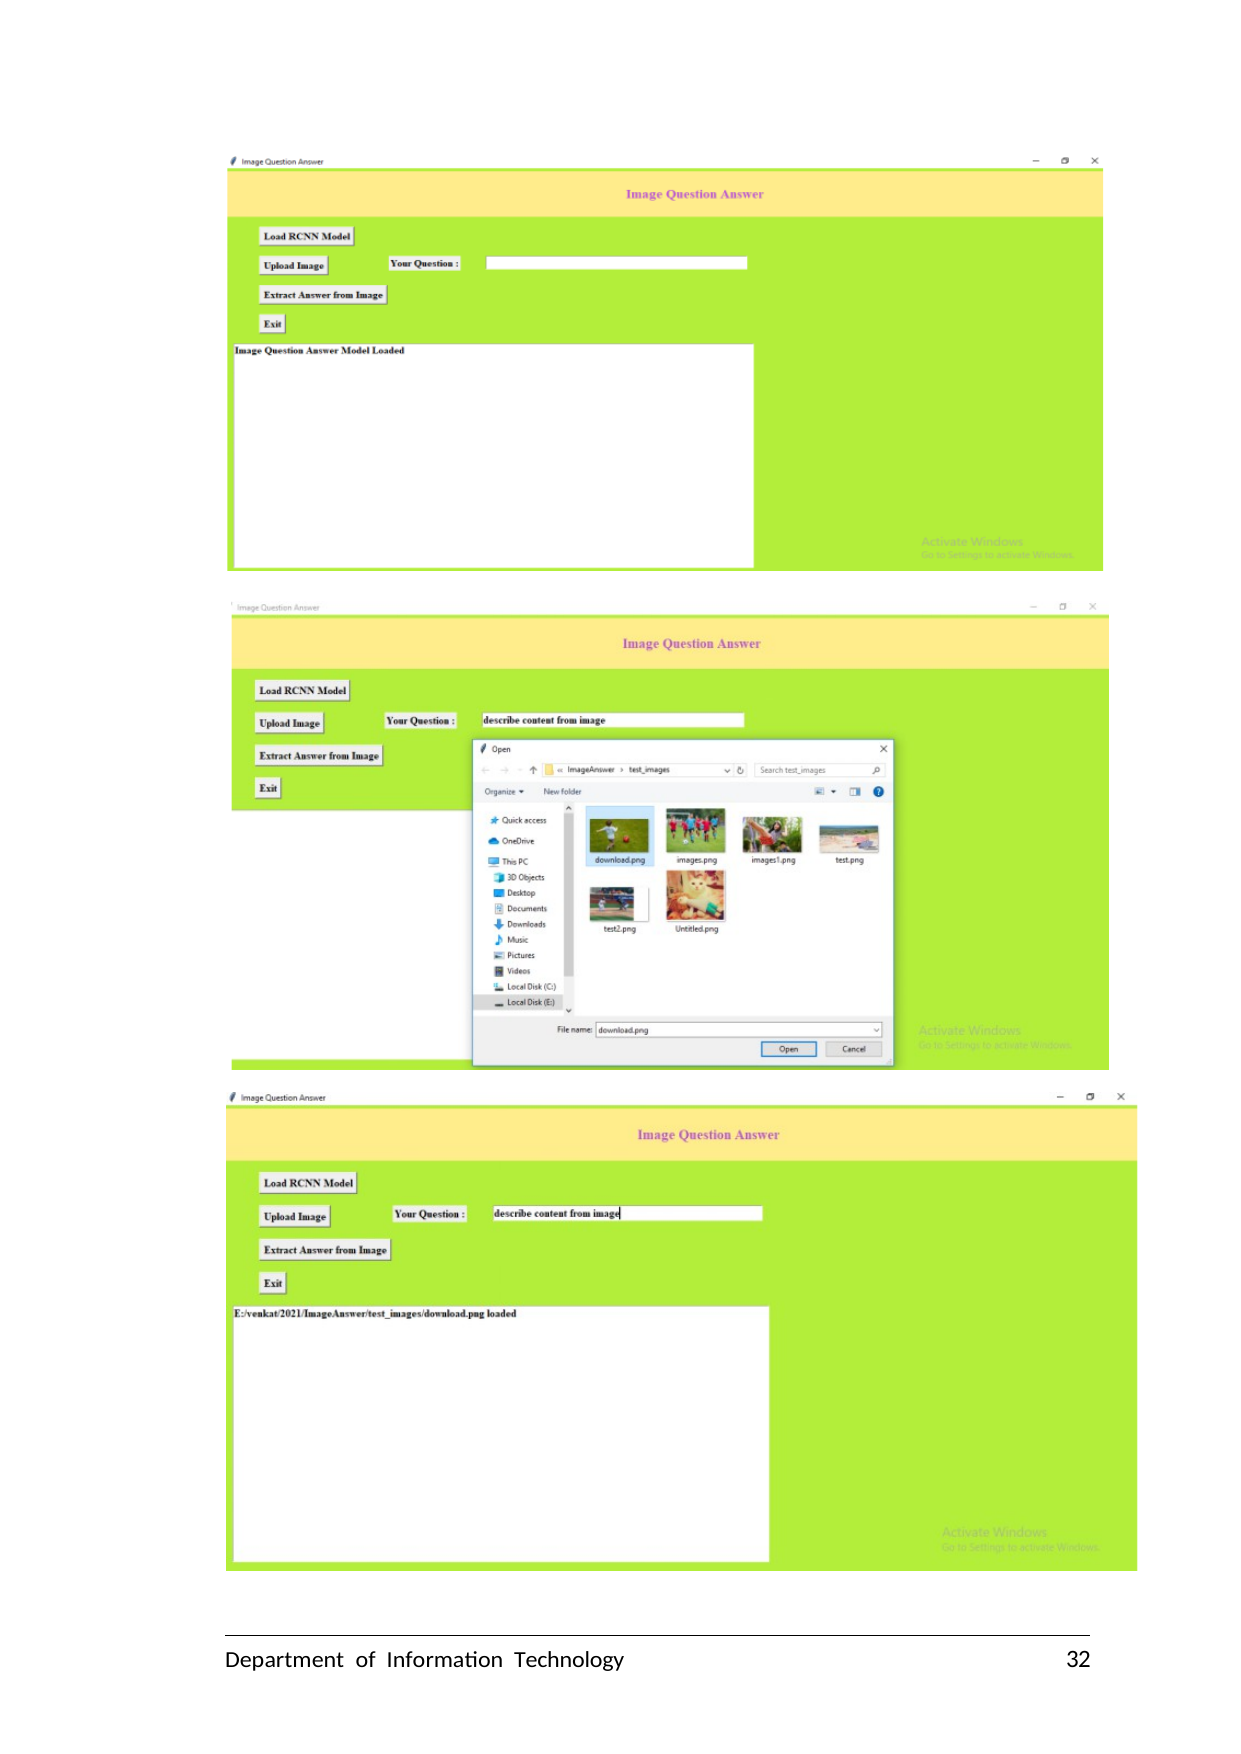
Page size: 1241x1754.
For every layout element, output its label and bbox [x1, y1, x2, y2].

picture [226, 1092, 1138, 1571]
picture [231, 601, 1109, 1070]
picture [227, 156, 1104, 571]
